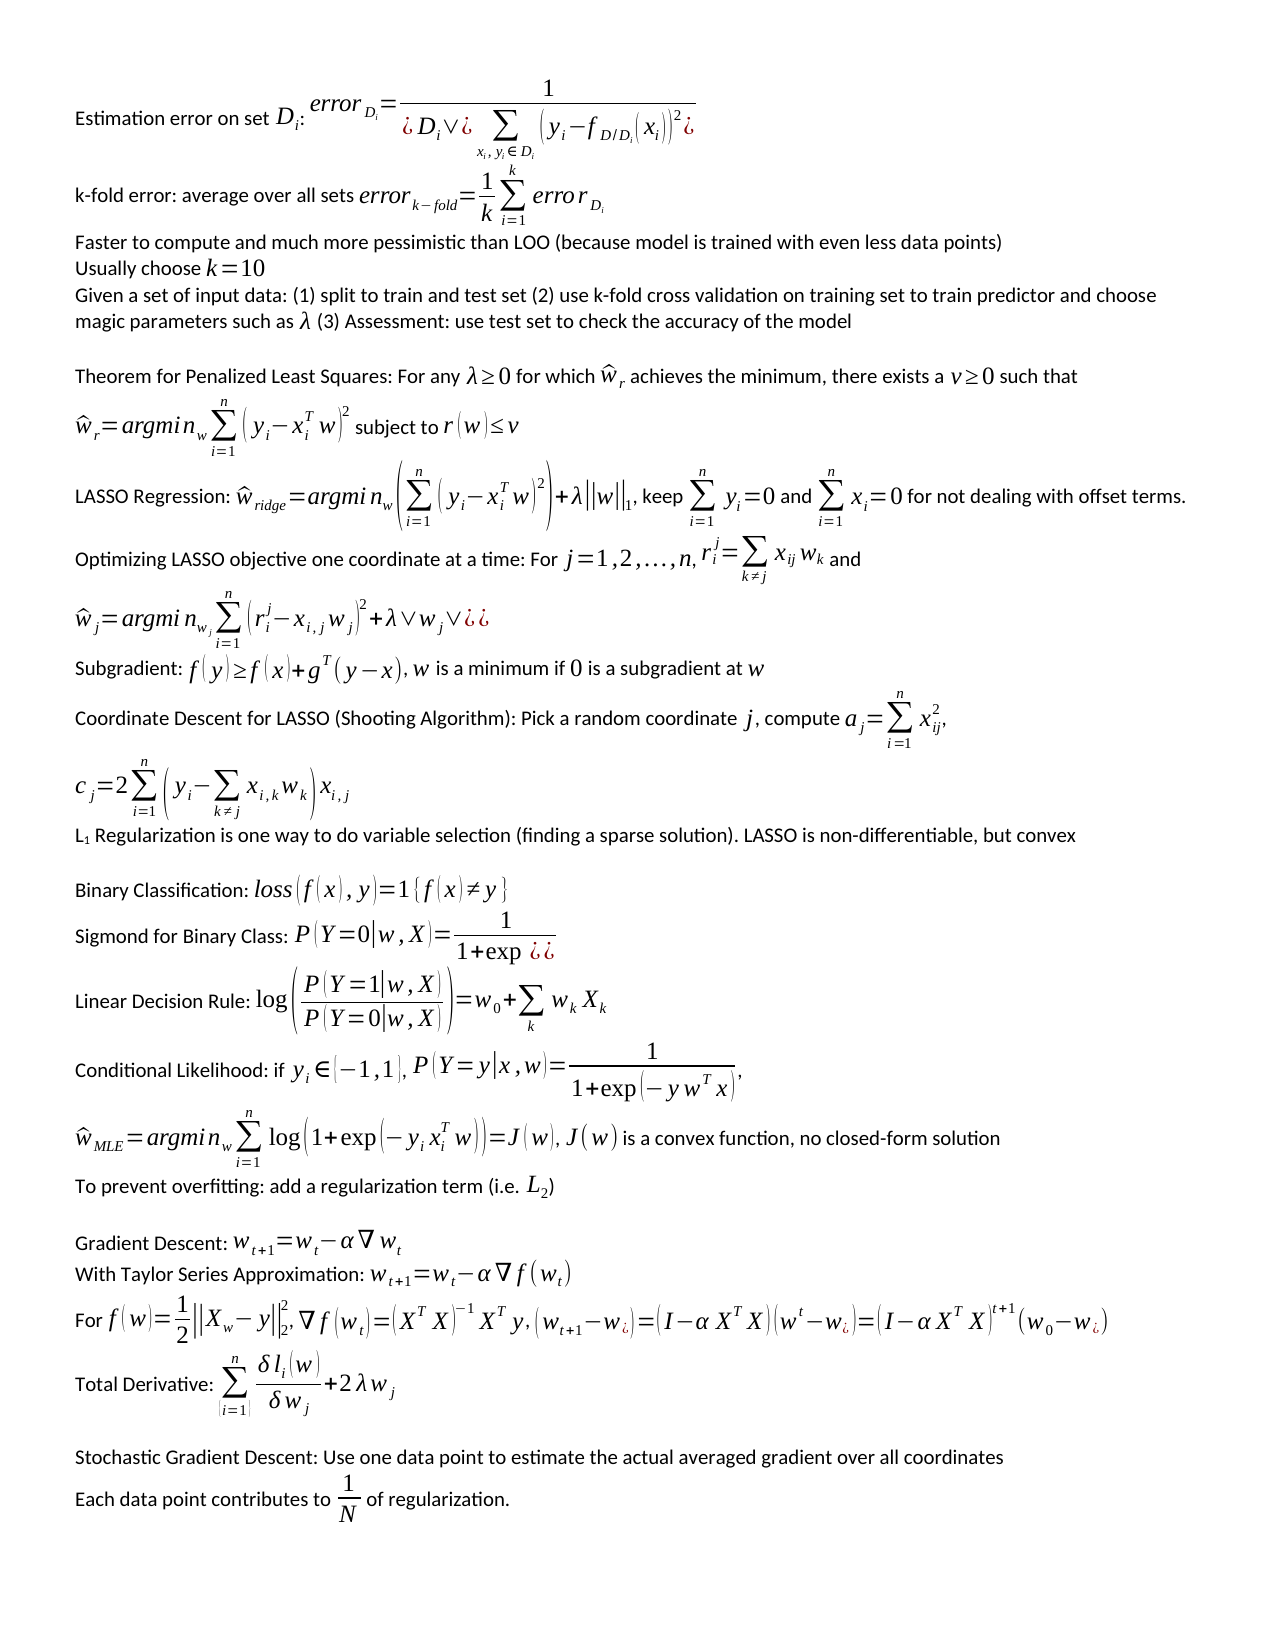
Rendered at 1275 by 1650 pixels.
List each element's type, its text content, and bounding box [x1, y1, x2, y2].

text Theorem for Penalized Least Squares: For any for which achieves the minimum, there exists a such that subject to [75, 360, 1200, 459]
text L1 Regularization is one way to do variable selection (finding a sparse solution). LASSO is non-differentiable, but convex [75, 822, 1200, 847]
text For , , [75, 1290, 1200, 1349]
text Optimizing LASSO objective one coordinate at a time: For , and [75, 533, 1200, 652]
text Total Derivative: [75, 1349, 1200, 1418]
text Subgradient: , is a minimum if is a subgradient at [75, 652, 1200, 684]
text Stochastic Gradient Descent: Use one data point to estimate the actual averaged gradient over all coordinates [75, 1444, 1200, 1469]
text k-fold error: average over all sets [75, 162, 1200, 229]
text Linear Decision Rule: [75, 966, 1200, 1037]
text Usually choose [75, 254, 1200, 282]
text To prevent overfitting: add a regularization term (i.e. ) [75, 1170, 1200, 1202]
text Faster to compute and much more pessimistic than LOO (because model is trained with even less data points) [75, 229, 1200, 254]
text With Taylor Series Approximation: [75, 1258, 1200, 1290]
text Given a set of input data: (1) split to train and test set (2) use k-fold cross validation on training set to train predictor and choose magic parameters such as (3) Assessment: use test set to check the accuracy of the model [75, 282, 1200, 335]
text Estimation error on set : [75, 75, 1200, 162]
text LASSO Regression: , keep and for not dealing with offset terms. [75, 459, 1200, 533]
text Conditional Likelihood: if , , , is a convex function, no closed-form solution [75, 1037, 1200, 1170]
text Coordinate Descent for LASSO (Shooting Algorithm): Pick a random coordinate , compute , [75, 684, 1200, 822]
text Each data point contributes to of regularization. [75, 1469, 1200, 1528]
text Sigmond for Binary Class: [75, 907, 1200, 966]
text Gradient Descent: [75, 1227, 1200, 1258]
text Binary Classification: [75, 873, 1200, 907]
